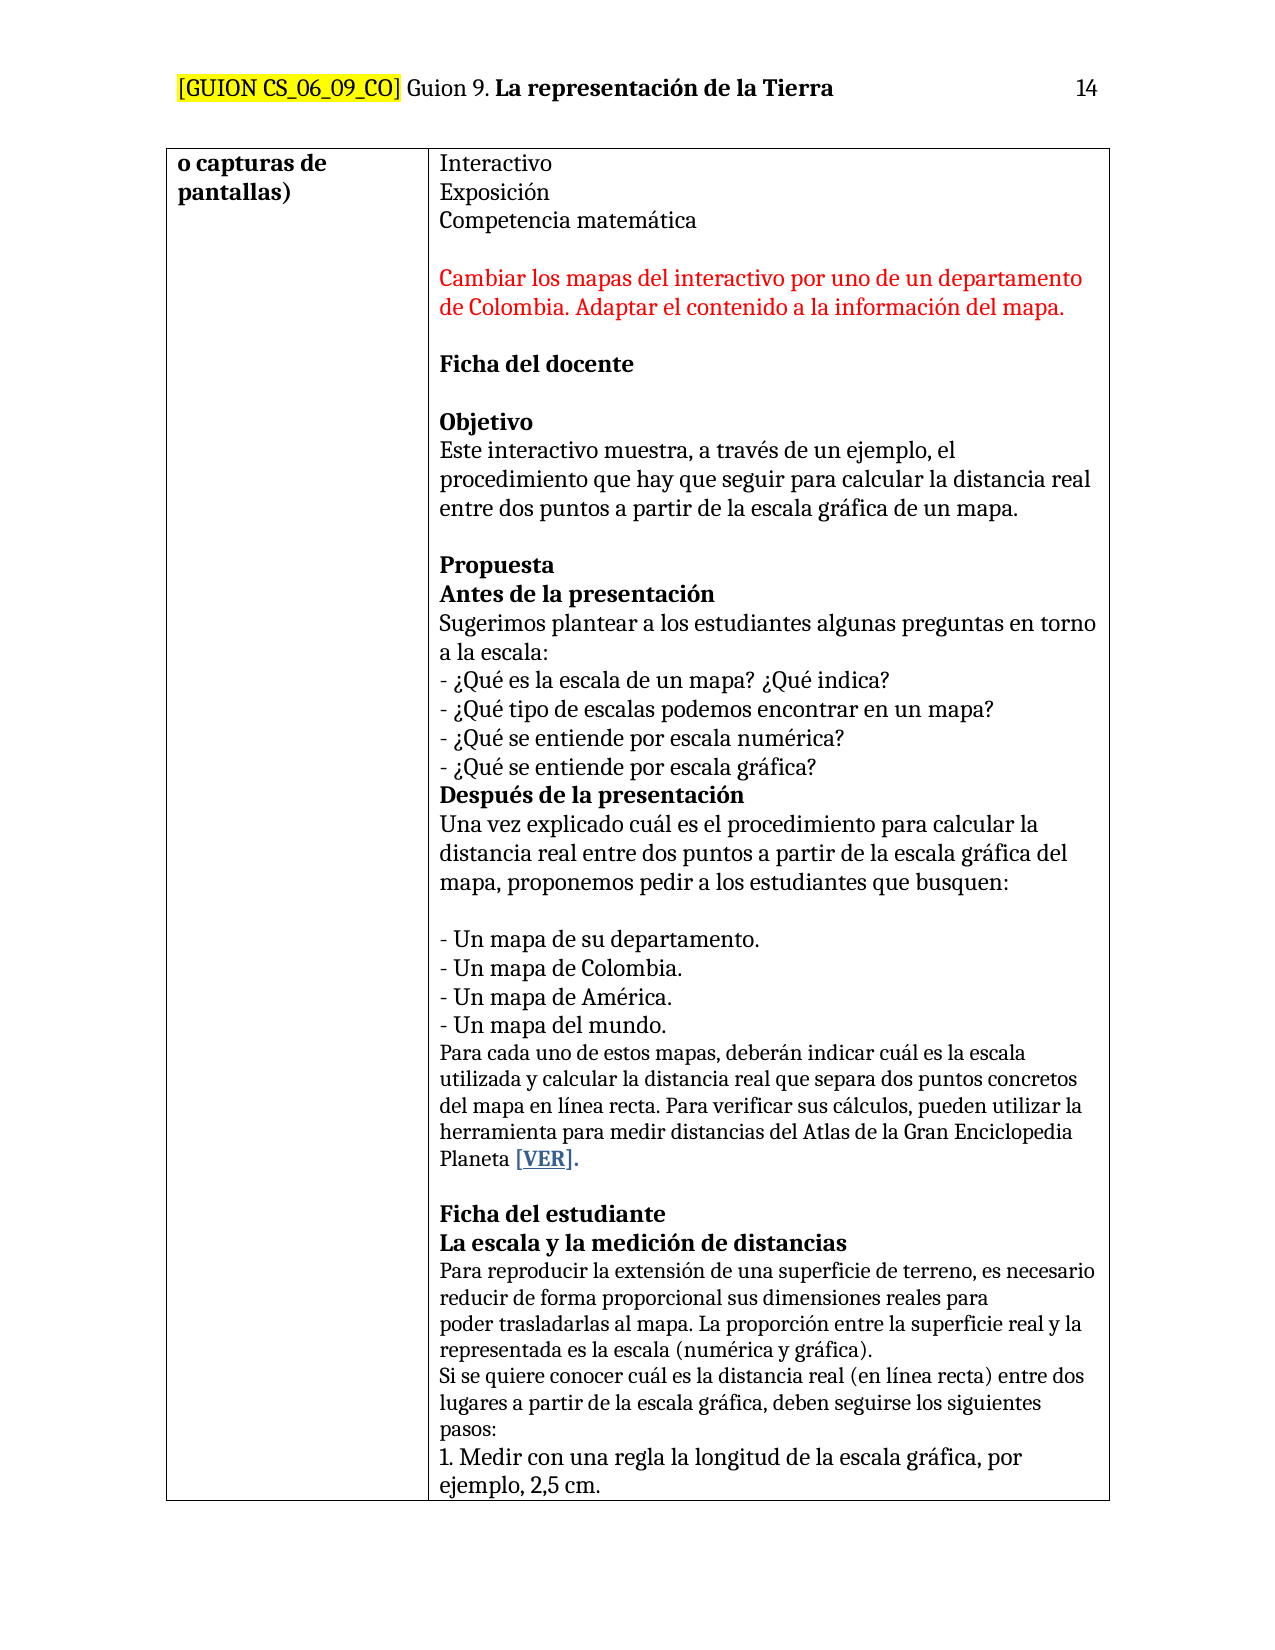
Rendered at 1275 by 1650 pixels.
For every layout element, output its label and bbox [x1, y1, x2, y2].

table_cell [429, 149, 1109, 1500]
table_cell [167, 149, 428, 1500]
